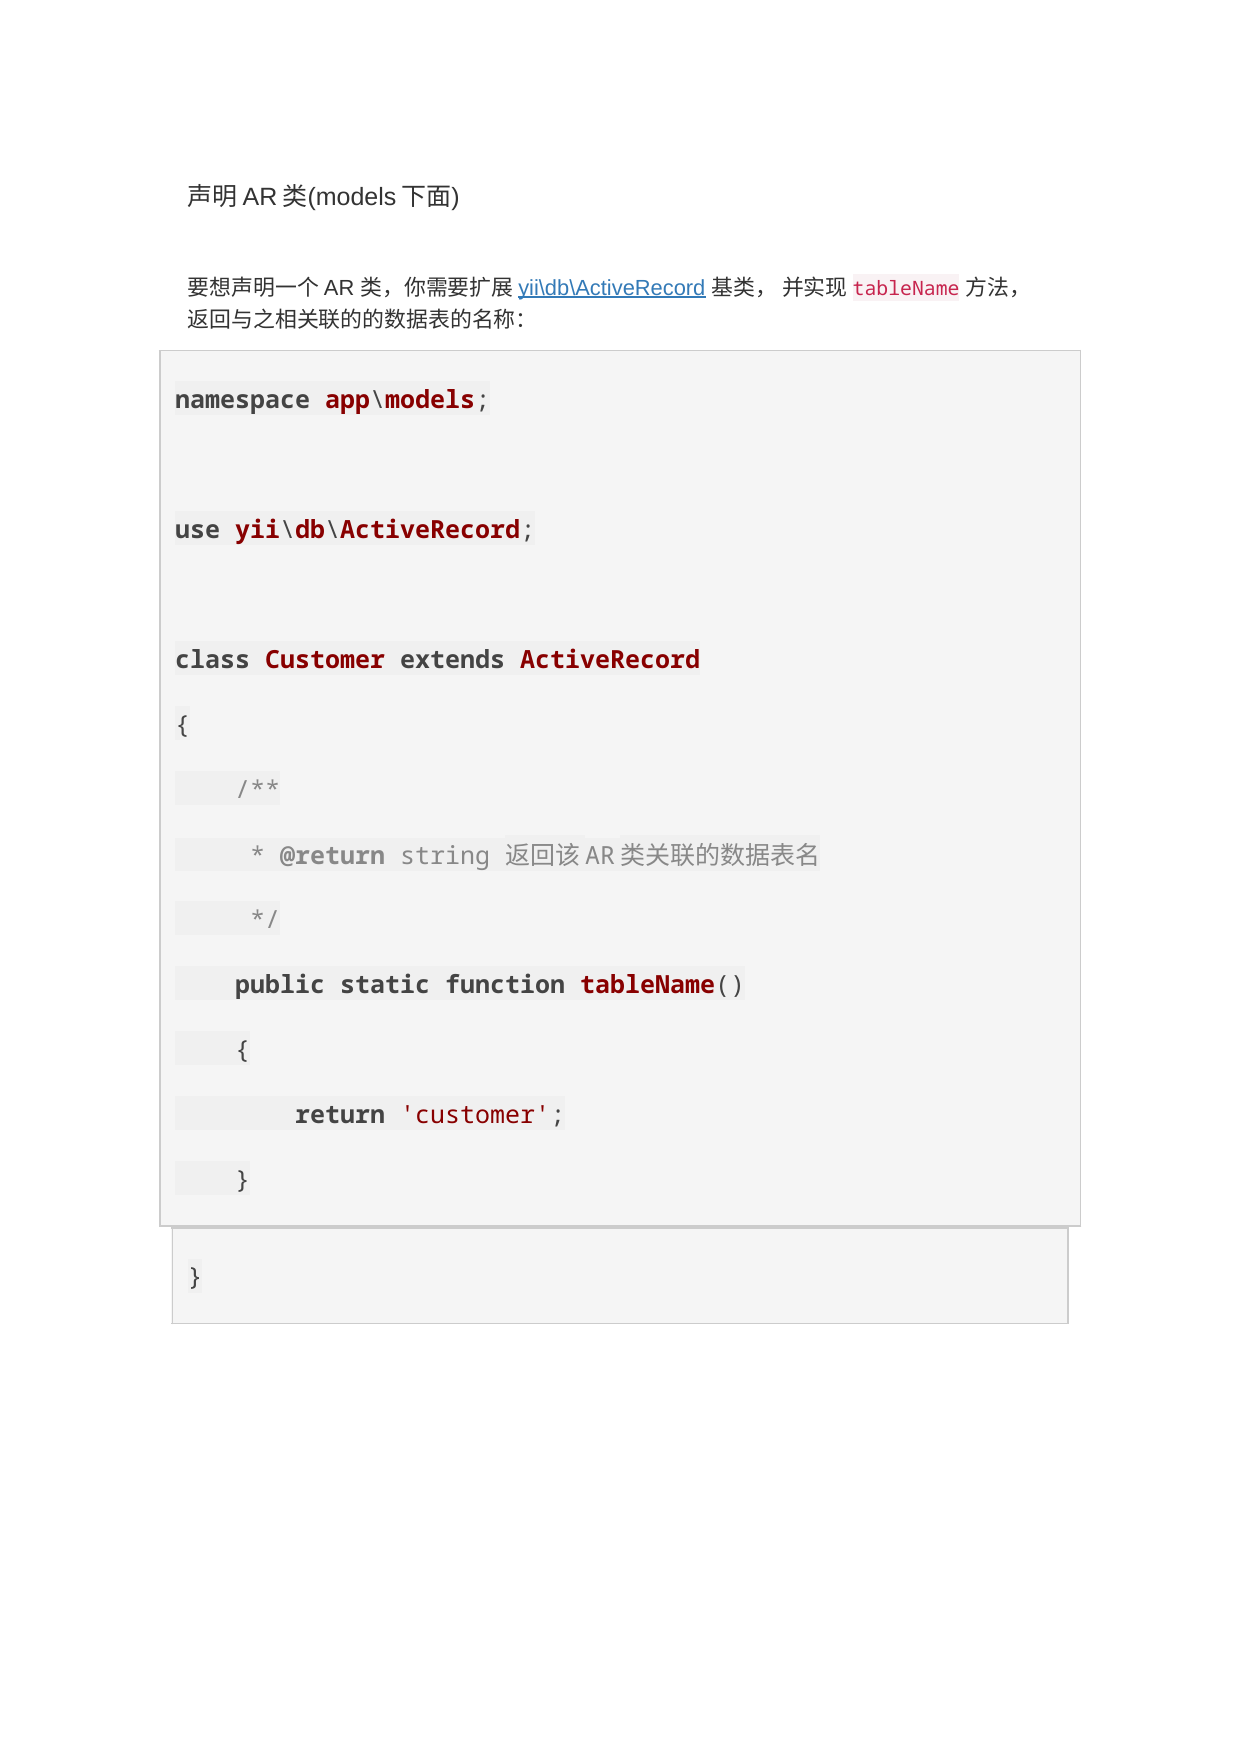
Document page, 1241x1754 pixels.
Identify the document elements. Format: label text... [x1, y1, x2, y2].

text } [161, 1130, 1080, 1225]
text * @return string 返回该AR类关联的数据表名 [161, 805, 1080, 870]
text use yii\db\ActiveRecord; [161, 480, 1080, 545]
subtitle 声明AR类(models下面) [187, 162, 1053, 227]
text { [161, 1000, 1080, 1065]
text { [161, 675, 1080, 740]
text return 'customer'; [161, 1065, 1080, 1130]
text namespace app\models; [161, 351, 1080, 415]
text */ [161, 870, 1080, 935]
text public static function tableName() [161, 935, 1080, 1000]
text class Customer extends ActiveRecord [161, 610, 1080, 675]
text /** [161, 740, 1080, 805]
text } [173, 1229, 1067, 1323]
text 要想声明一个 AR 类，你需要扩展 yii\db\ActiveRecord 基类， 并实现 tableName 方法，返回与之相关联的的数据表的名称： [187, 269, 1053, 334]
